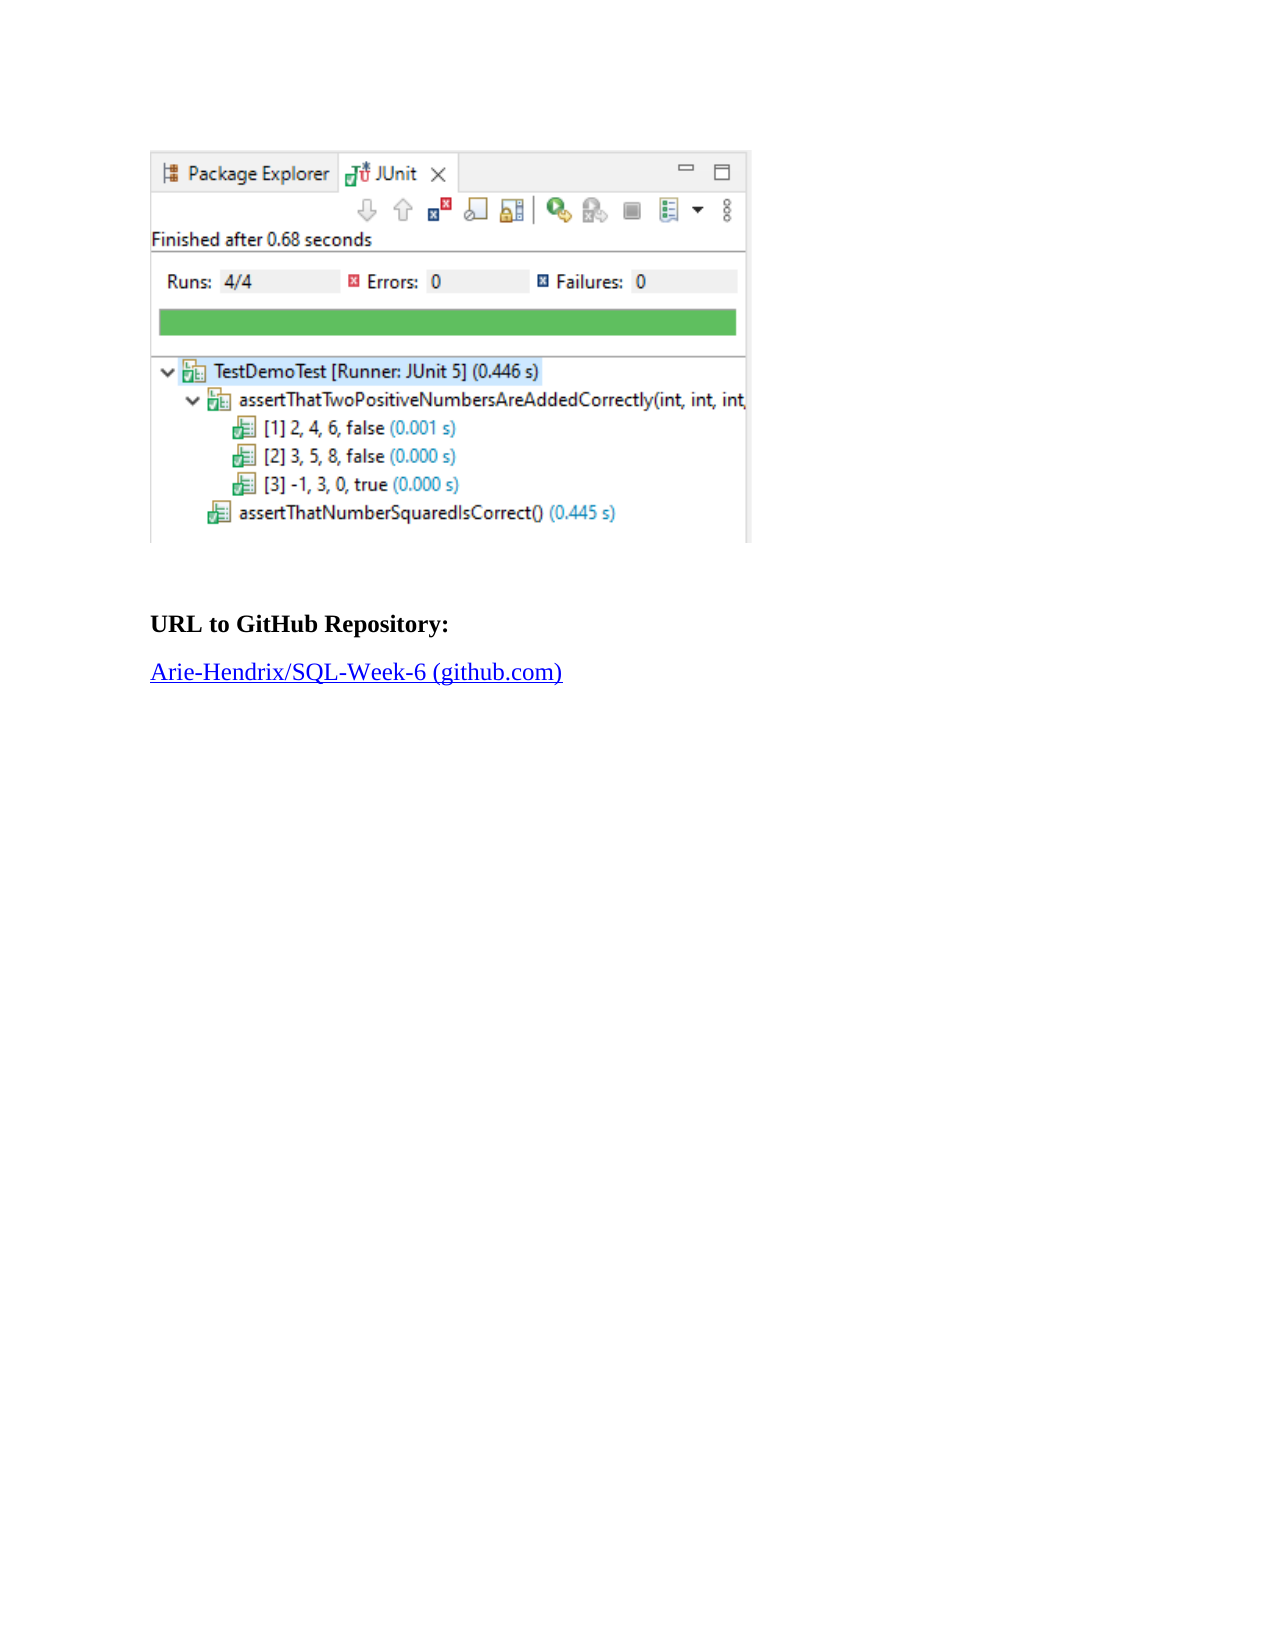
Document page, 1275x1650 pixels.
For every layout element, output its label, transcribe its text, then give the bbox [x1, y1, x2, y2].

text URL to GitHub Repository: [150, 609, 1125, 638]
picture [150, 150, 752, 543]
text Arie-Hendrix/SQL-Week-6 (github.com) [150, 657, 1125, 685]
